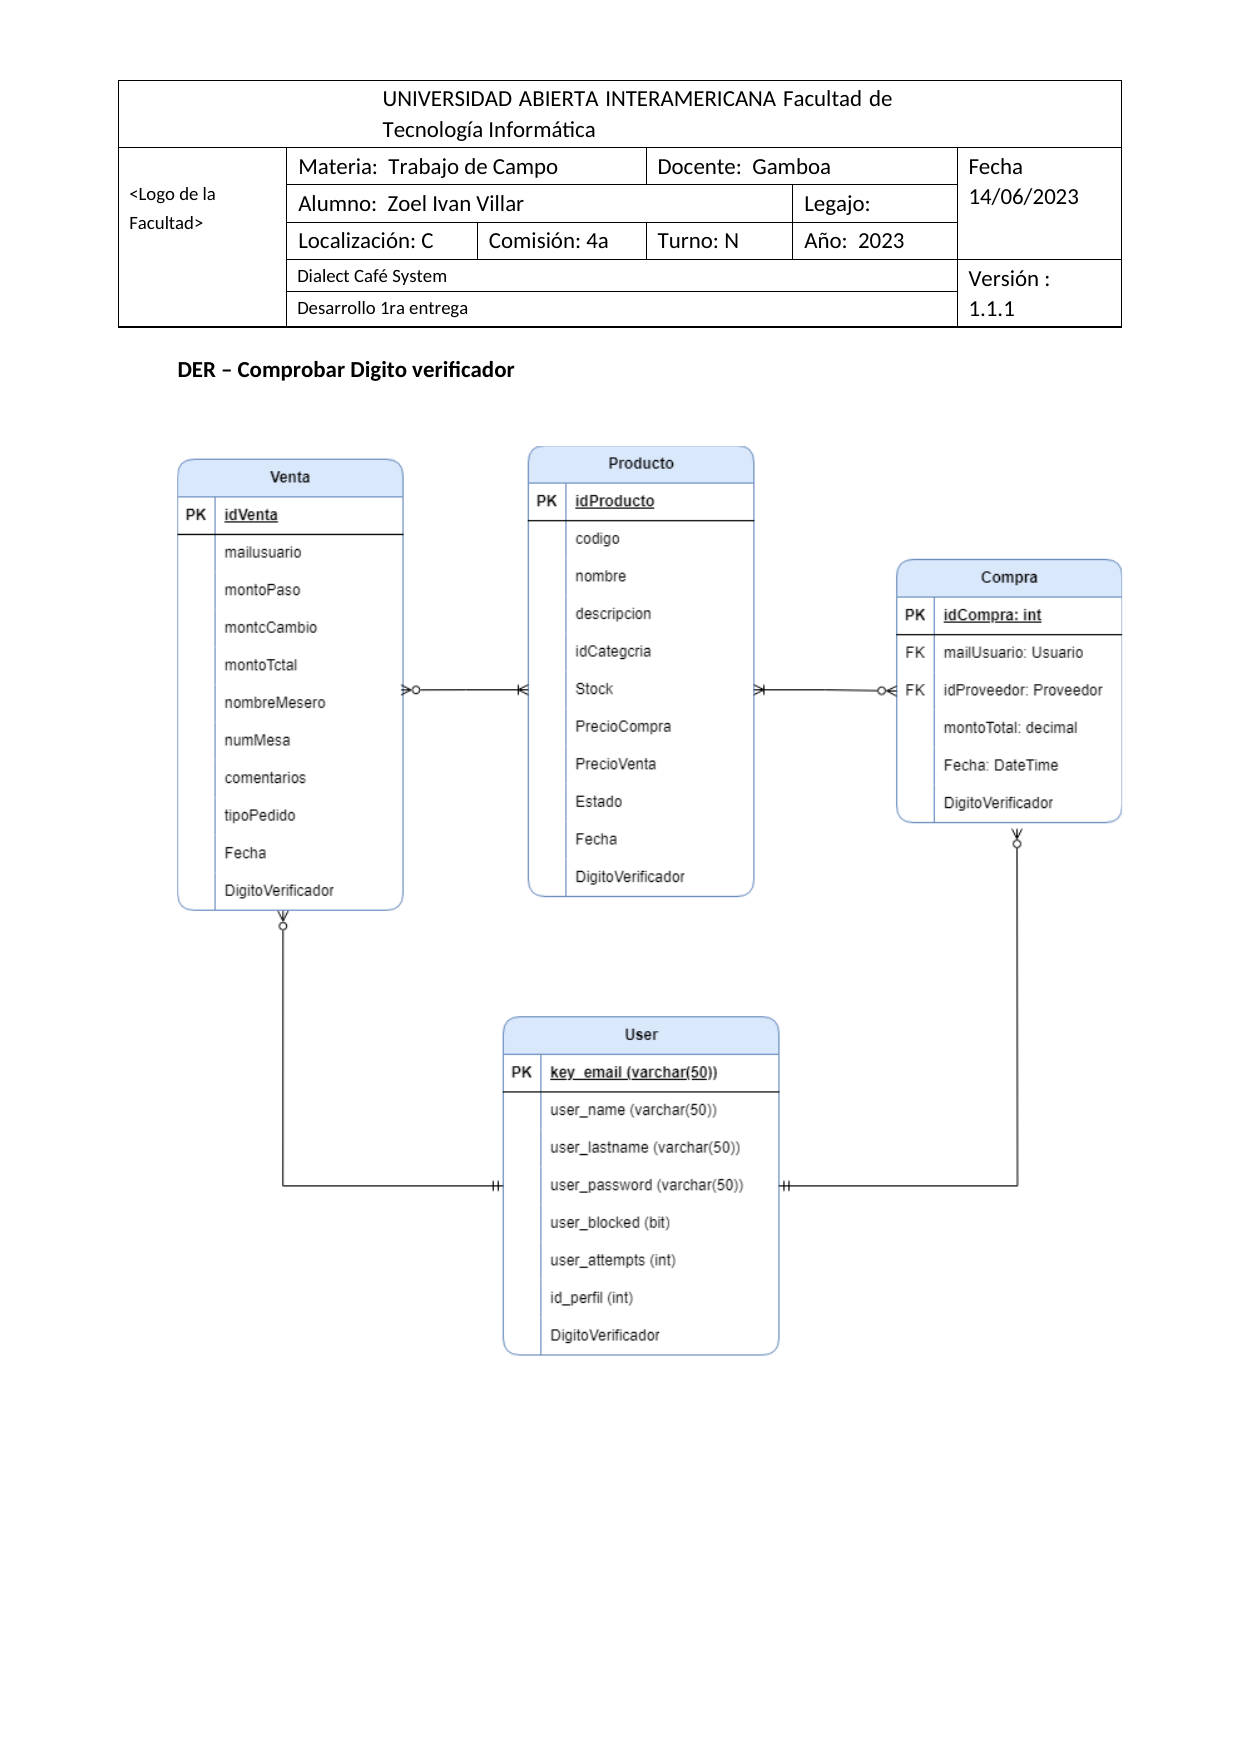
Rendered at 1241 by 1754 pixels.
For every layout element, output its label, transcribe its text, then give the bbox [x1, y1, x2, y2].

text DER – Comprobar Digito verificador [177, 355, 1122, 383]
picture [177, 446, 1123, 1357]
